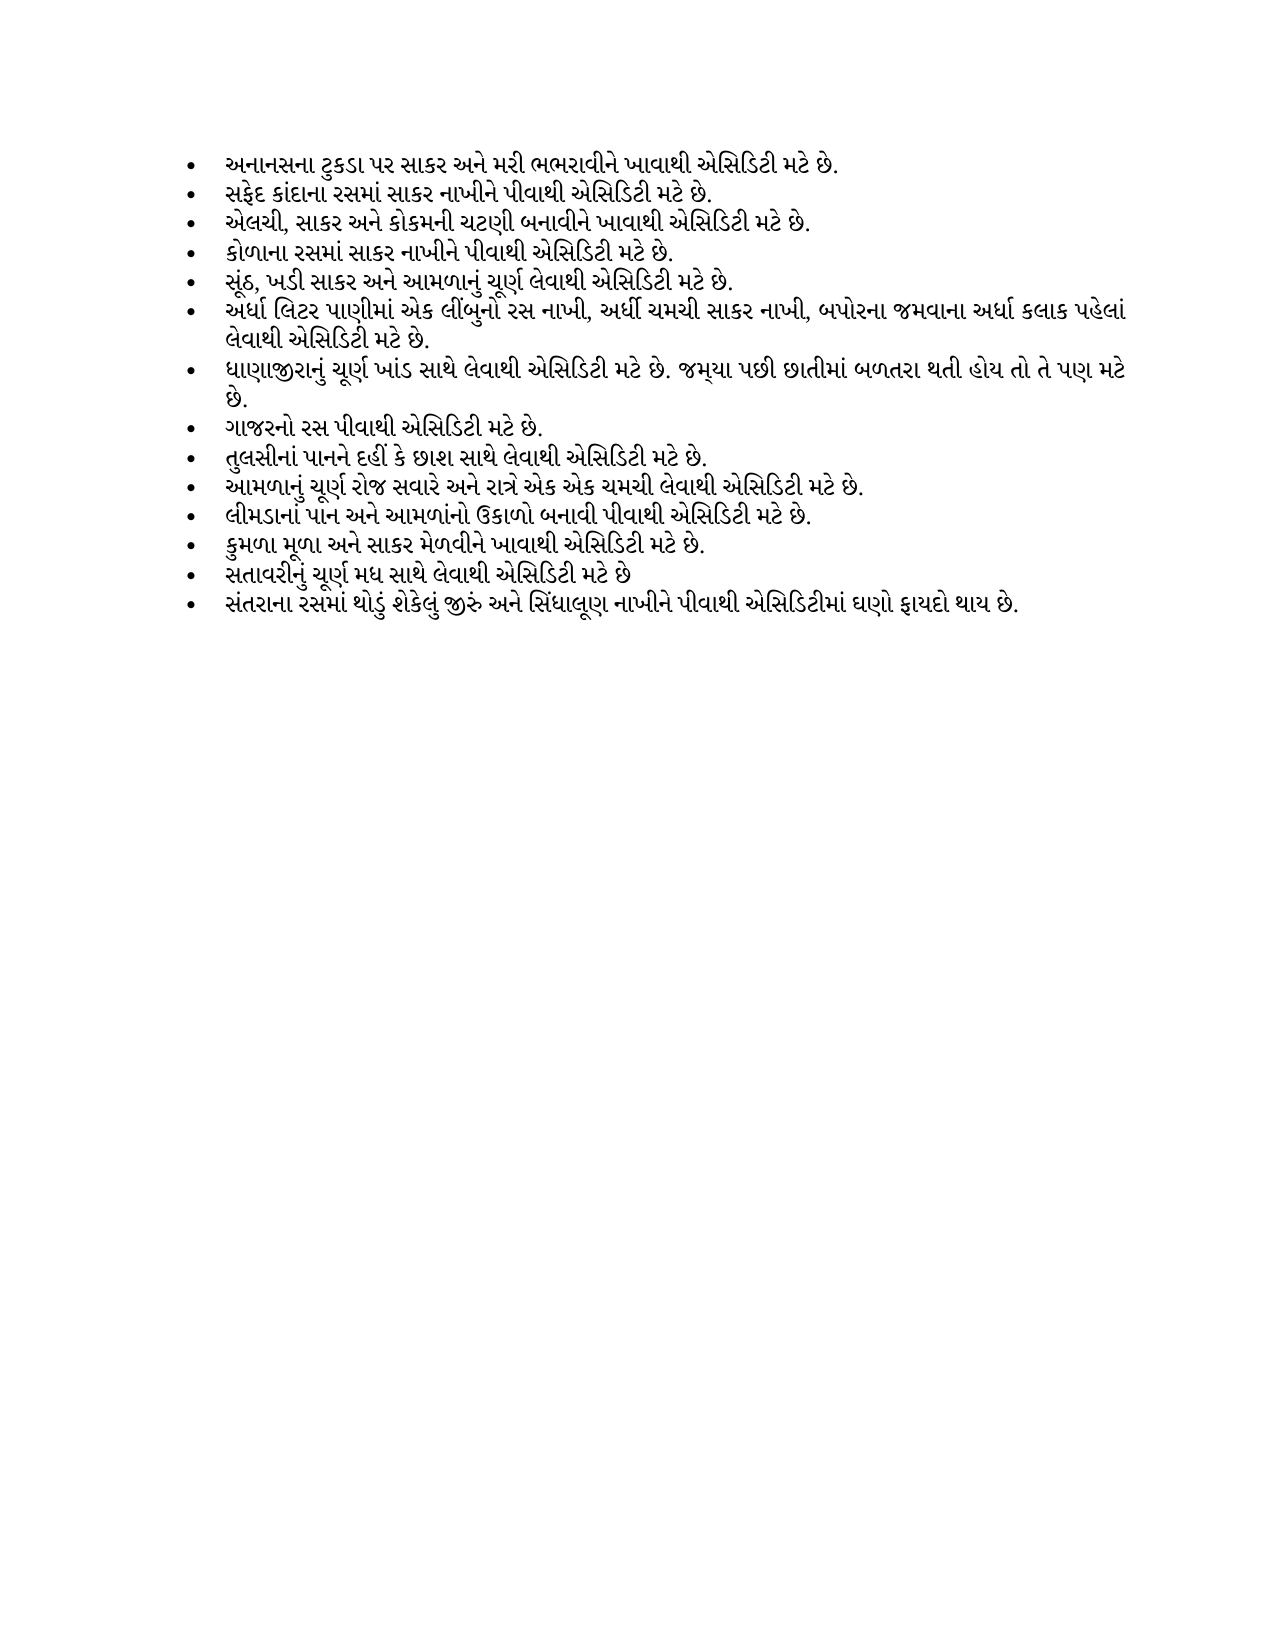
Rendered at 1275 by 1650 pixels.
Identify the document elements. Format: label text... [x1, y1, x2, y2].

list અનાનસના ટુકડા પર સાકર અને મરી ભભરાવીને ખાવાથી એસિડિટી મટે છે. [187, 150, 1125, 179]
list સતાવરીનું ચૂર્ણ મધ સાથે લેવાથી એસિડિટી મટે છે [187, 560, 1125, 589]
list ગાજરનો રસ પીવાથી એસિડિટી મટે છે. [187, 413, 1125, 443]
list લીમડાનાં પાન અને આમળાંનો ઉકાળો બનાવી પીવાથી એસિડિટી મટે છે. [187, 501, 1125, 531]
list ધાણાજીરાનું ચૂર્ણ ખાંડ સાથે લેવાથી એસિડિટી મટે છે. જમ્‍યા પછી છાતીમાં બળતરા થતી હોય તો તે પણ મટે છે. [187, 355, 1125, 413]
list અર્ધા લિટર પાણીમાં એક લીંબુનો રસ નાખી, અર્ધી ચમચી સાકર નાખી, બપોરના જમવાના અર્ધા કલાક પહેલાં લેવાથી એસિડિટી મટે છે. [187, 296, 1125, 355]
list સફેદ કાંદાના રસમાં સાકર નાખીને પીવાથી એસિડિટી મટે છે. [187, 179, 1125, 208]
list તુલસીનાં પાનને દહીં કે છાશ સાથે લેવાથી એસિડિટી મટે છે. [187, 443, 1125, 472]
list કુમળા મૂળા અને સાકર મેળવીને ખાવાથી એસિડિટી મટે છે. [187, 531, 1125, 560]
list સૂંઠ, ખડી સાકર અને આમળાનું ચૂર્ણ લેવાથી એસિડિટી મટે છે. [187, 267, 1125, 296]
list આમળાનું ચૂર્ણ રોજ સવારે અને રાત્રે એક એક ચમચી લેવાથી એસિડિટી મટે છે. [187, 472, 1125, 501]
list કોળાના રસમાં સાકર નાખીને પીવાથી એસિડિટી મટે છે. [187, 238, 1125, 267]
list એલચી, સાકર અને કોકમની ચટણી બનાવીને ખાવાથી એસિડિટી મટે છે. [187, 208, 1125, 238]
list સંતરાના રસમાં થોડું શેકેલું જીરું અને સિંધાલૂણ નાખીને પીવાથી એસિડિટીમાં ઘણો ફાયદો થાય છે. [187, 589, 1125, 618]
